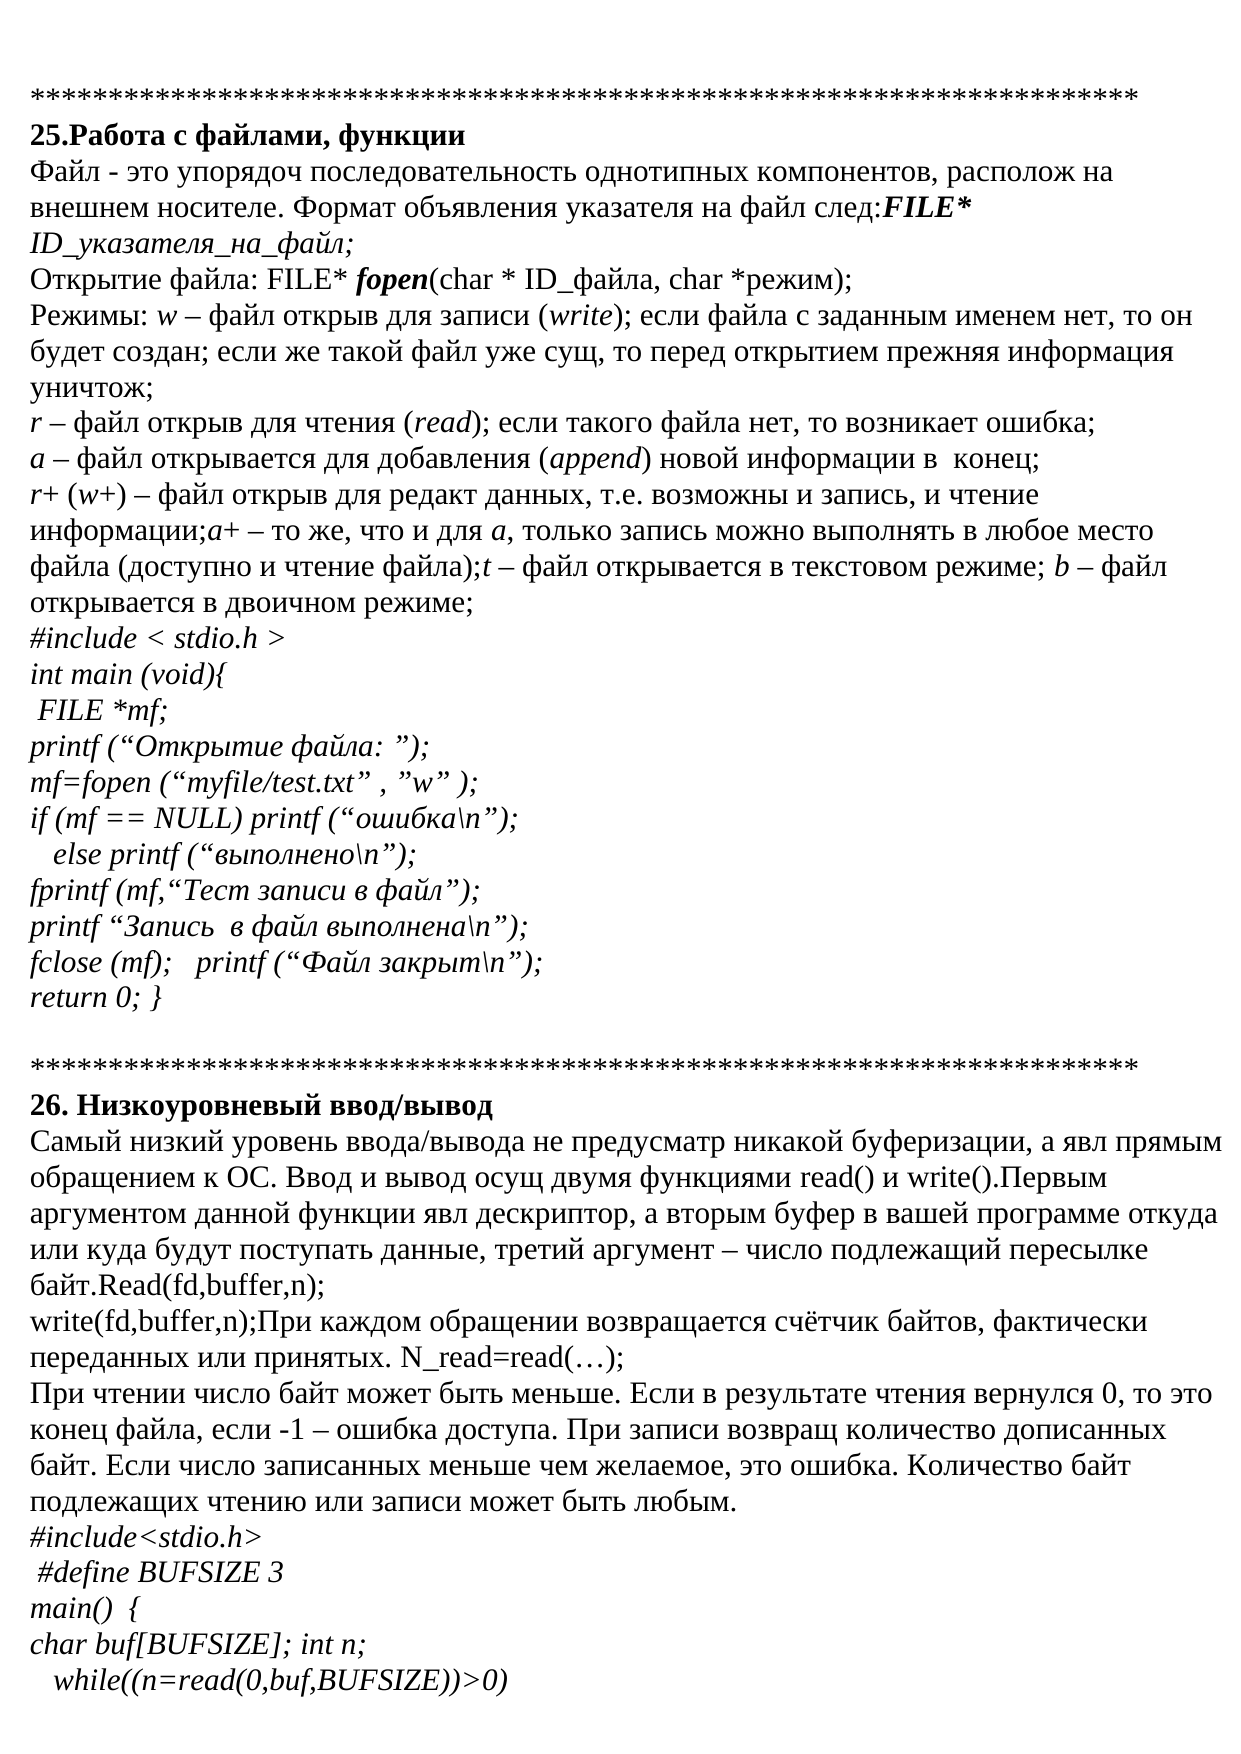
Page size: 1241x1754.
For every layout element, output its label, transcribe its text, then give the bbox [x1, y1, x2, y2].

text Самый низкий уровень ввода/вывода не предусматр никакой буферизации, а явл прямым обращением к ОС. Ввод и вывод осущ двумя функциями read() и write().Первым аргументом данной функции явл дескриптор, а вторым буфер в вашей программе откуда или куда будут поступать данные, третий аргумент – число подлежащий пересылке байт.Read(fd,buffer,n); [29, 1122, 1226, 1302]
text fprintf (mf,“Тест записи в файл”); [29, 871, 1226, 907]
text r+ (w+) – файл открыв для редакт данных, т.е. возможны и запись, и чтение информации;a+ – то же, что и для a, только запись можно выполнять в любое место файла (доступно и чтение файла);t – файл открывается в текстовом режиме; b – файл открывается в двоичном режиме; [29, 476, 1226, 619]
text #include<stdio.h> [29, 1518, 1226, 1554]
text printf “Запись в файл выполнена\n”); [29, 907, 1226, 943]
text else printf (“выполнено\n”); [29, 835, 1226, 871]
text Открытие файла: FILE* fopen(char * ID_файла, char *режим); [29, 260, 1226, 296]
text *********************************************************************** [29, 80, 1226, 116]
text fclose (mf); printf (“Файл закрыт\n”); [29, 943, 1226, 979]
text Файл - это упорядоч последовательность однотипных компонентов, располож на внешнем носителе. Формат объявления указателя на файл след:FILE* ID_указателя_на_файл; [29, 152, 1226, 260]
text mf=fopen (“myfile/test.txt” , ”w” ); [29, 763, 1226, 799]
text write(fd,buffer,n);При каждом обращении возвращается счётчик байтов, фактически переданных или принятых. N_read=read(…); [29, 1302, 1226, 1374]
text printf (“Открытие файла: ”); [29, 727, 1226, 763]
text Режимы: w – файл открыв для записи (write); если файла с заданным именем нет, то он будет создан; если же такой файл уже сущ, то перед открытием прежняя информация уничтож; [29, 296, 1226, 404]
text *********************************************************************** [29, 1051, 1226, 1087]
text 26. Низкоуровневый ввод/вывод [29, 1087, 1226, 1122]
text return 0; } [29, 979, 1226, 1015]
text При чтении число байт может быть меньше. Если в результате чтения вернулся 0, то это конец файла, если -1 – ошибка доступа. При записи возвращ количество дописанных байт. Если число записанных меньше чем желаемое, это ошибка. Количество байт подлежащих чтению или записи может быть любым. [29, 1374, 1226, 1518]
text #include < stdio.h > [29, 619, 1226, 655]
text int main (void){ [29, 655, 1226, 691]
text FILE *mf; [29, 691, 1226, 727]
text #define BUFSIZE 3 [29, 1554, 1226, 1590]
text while((n=read(0,buf,BUFSIZE))>0) [29, 1662, 1226, 1697]
text r – файл открыв для чтения (read); если такого файла нет, то возникает ошибка; [29, 404, 1226, 440]
text 25.Работа с файлами, функции [29, 116, 1226, 152]
text char buf[BUFSIZE]; int n; [29, 1626, 1226, 1662]
text a – файл открывается для добавления (append) новой информации в конец; [29, 440, 1226, 476]
text if (mf == NULL) printf (“ошибка\n”); [29, 799, 1226, 835]
text main() { [29, 1590, 1226, 1626]
